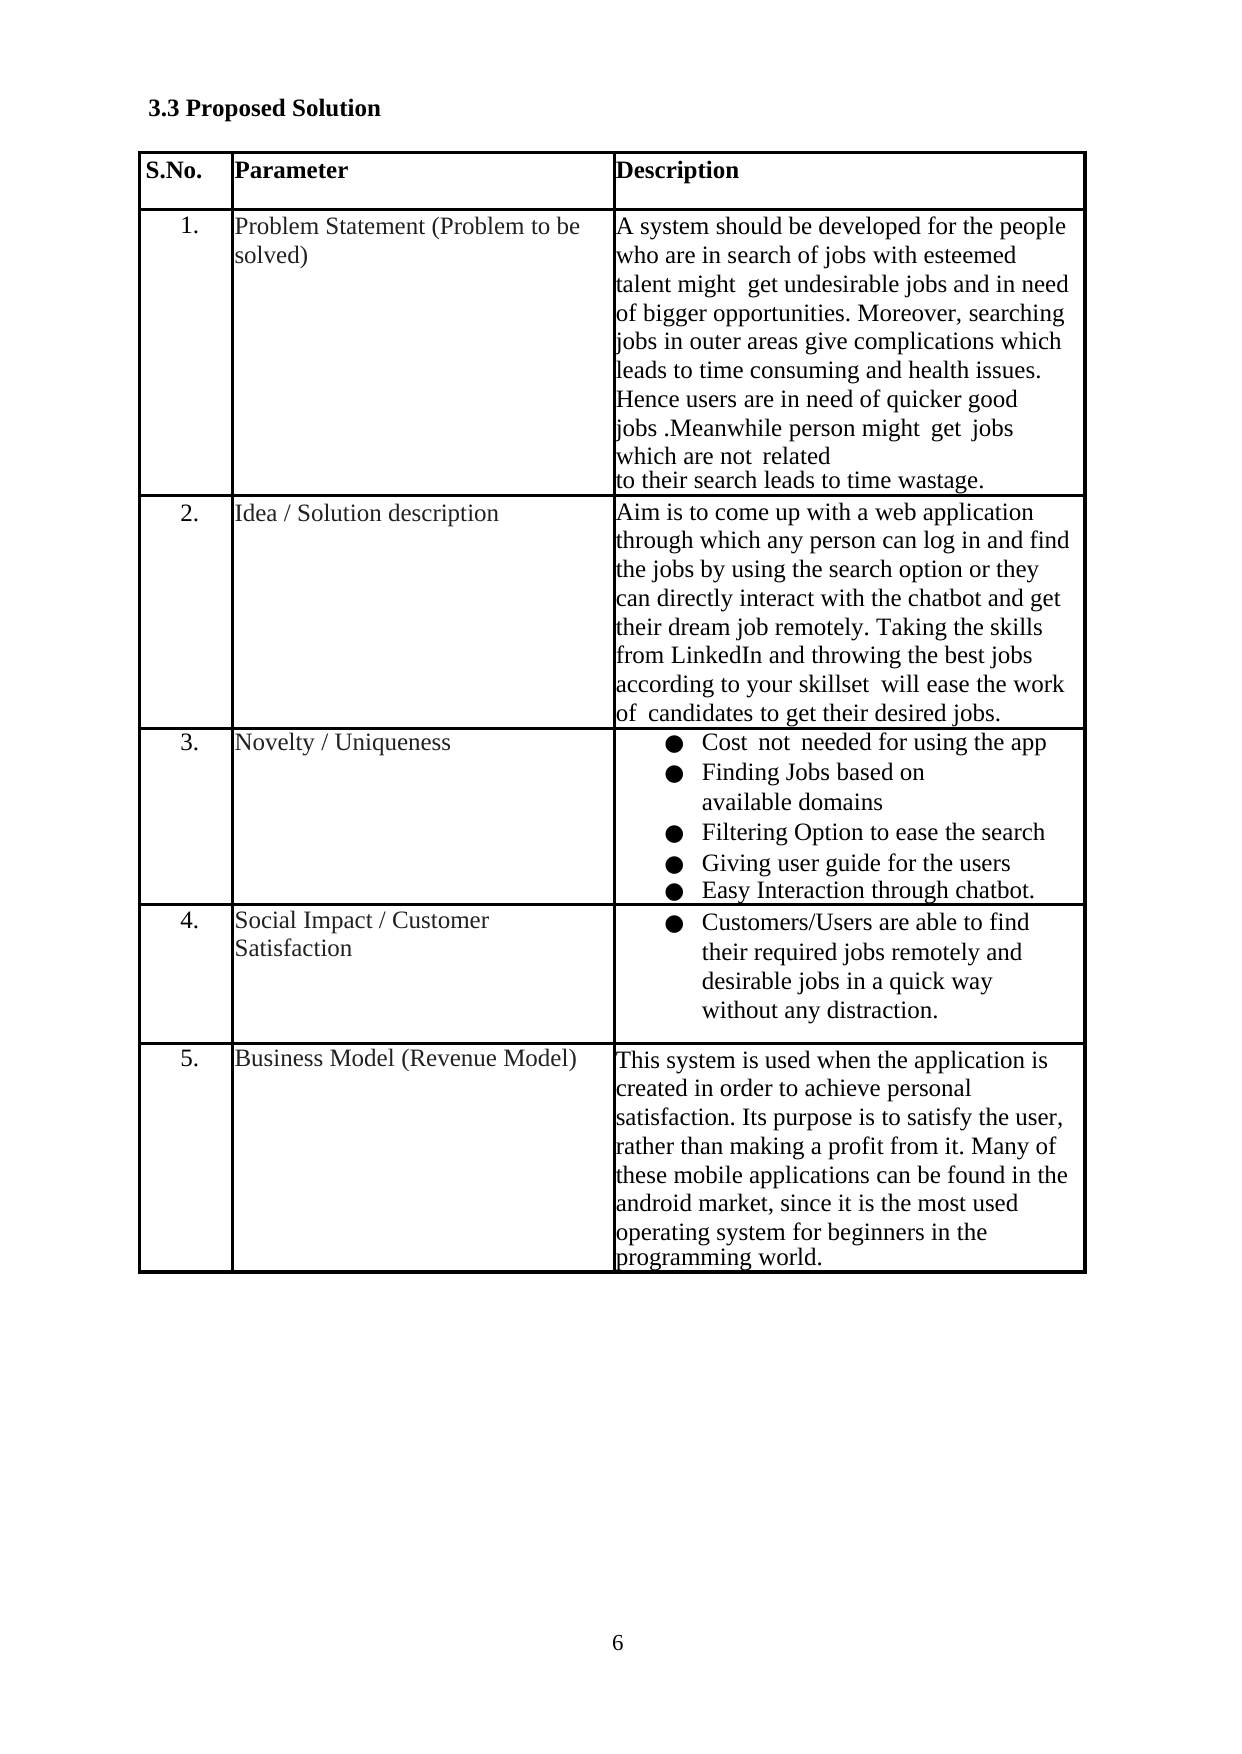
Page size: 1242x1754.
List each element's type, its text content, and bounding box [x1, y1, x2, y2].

table_cell Business Model (Revenue Model) [234, 1045, 613, 1270]
table_cell 4. [141, 906, 231, 1042]
table_cell 1. [141, 211, 231, 494]
table_cell Problem Statement (Problem to be solved) [234, 211, 613, 494]
table_header Parameter [234, 154, 613, 208]
table_cell 3. [141, 730, 231, 903]
table_header Description [616, 154, 1083, 208]
table_cell A system should be developed for the people who are in search of jobs with esteemed talent might get undesirable jobs and in need of bigger opportunities. Moreover, searching jobs in outer areas give complications which leads to time consuming and health issues. Hence users are in need of quicker good jobs .Meanwhile person might get jobs which are not related to their search leads to time wastage. [616, 211, 1083, 494]
table_cell Cost not needed for using the app Finding Jobs based on available domains Filtering Option to ease the search Giving user guide for the users Easy Interaction through chatbot. [616, 730, 1083, 903]
table_header S.No. [141, 154, 231, 208]
table_cell Idea / Solution description [234, 497, 613, 727]
subtitle Proposed Solution [148, 93, 1098, 122]
table_cell Social Impact / Customer Satisfaction [234, 906, 613, 1042]
table_cell Novelty / Uniqueness [234, 730, 613, 903]
table_cell This system is used when the application is created in order to achieve personal satisfaction. Its purpose is to satisfy the user, rather than making a profit from it. Many of these mobile applications can be found in the android market, since it is the most used operating system for beginners in the programming world. [616, 1045, 1083, 1270]
table_cell Customers/Users are able to find their required jobs remotely and desirable jobs in a quick way without any distraction. [616, 906, 1083, 1042]
table_cell Aim is to come up with a web application through which any person can log in and find the jobs by using the search option or they can directly interact with the chatbot and get their dream job remotely. Taking the skills from LinkedIn and throwing the best jobs according to your skillset will ease the work of candidates to get their desired jobs. [616, 497, 1083, 727]
table_cell 2. [141, 497, 231, 727]
table_cell 5. [141, 1045, 231, 1270]
